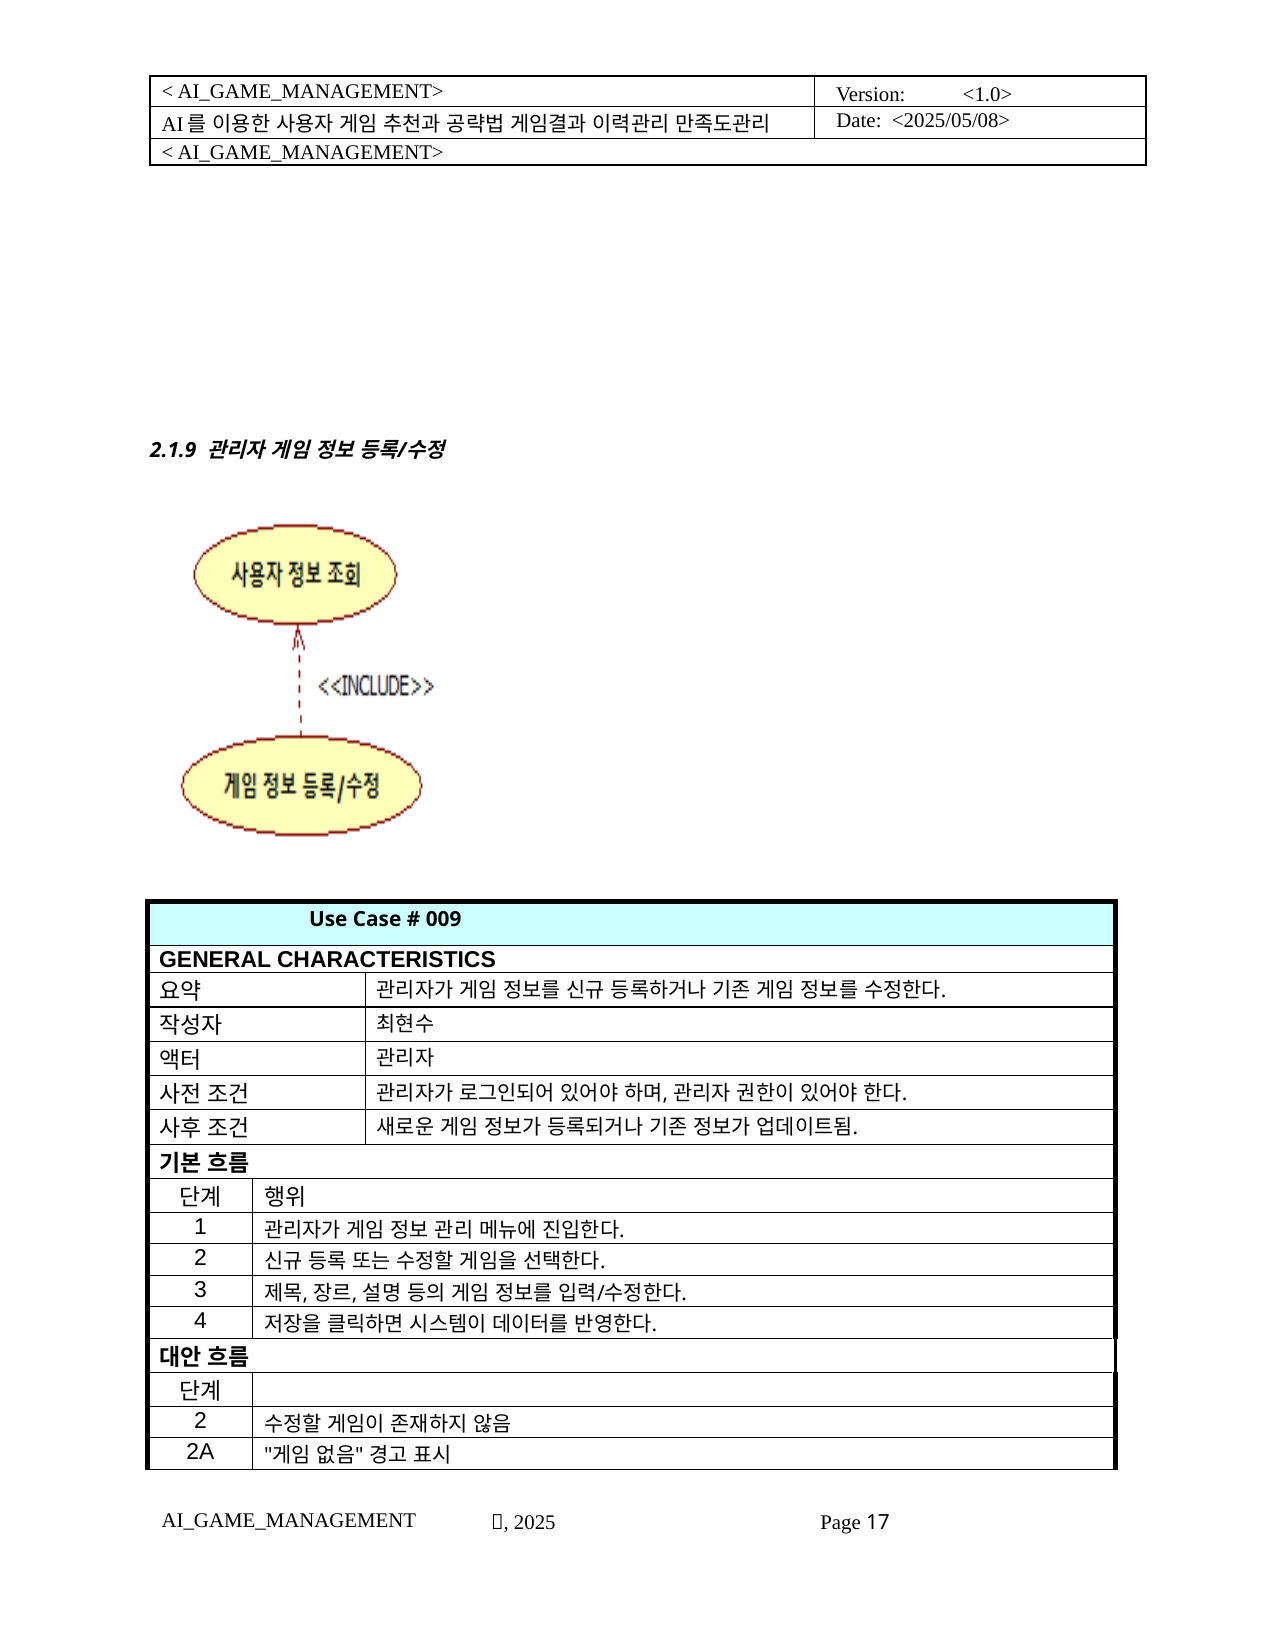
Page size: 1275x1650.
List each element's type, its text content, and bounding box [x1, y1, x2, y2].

table_cell GENERAL CHARACTERISTICS [150, 946, 1113, 972]
table_cell 2 [150, 1407, 252, 1437]
table_cell 2A [150, 1438, 252, 1468]
table_cell 단계 [150, 1373, 252, 1406]
table_cell 기본 흐름 [150, 1145, 1113, 1178]
table_cell 3 [150, 1276, 252, 1306]
table_cell 1 [150, 1213, 252, 1243]
table_cell 작성자 [150, 1008, 365, 1041]
table_header Use Case # 009 [150, 904, 1113, 945]
table_cell 대안 흐름 [150, 1338, 1114, 1372]
table_cell 4 [150, 1307, 252, 1337]
table_cell 사후 조건 [150, 1110, 365, 1143]
table_cell 액터 [150, 1042, 365, 1075]
text 2.1.9 관리자 게임 정보 등록/수정 [150, 433, 1125, 463]
table_cell 행위 [253, 1179, 1113, 1212]
picture [150, 475, 464, 887]
table_cell 단계 [150, 1179, 252, 1212]
table_cell 최현수 [366, 1008, 1113, 1041]
table_cell 2 [150, 1244, 252, 1275]
table_cell 관리자가 로그인되어 있어야 하며, 관리자 권한이 있어야 한다. [366, 1076, 1113, 1109]
table_cell 사전 조건 [150, 1076, 365, 1109]
table_cell 저장을 클릭하면 시스템이 데이터를 반영한다. [253, 1307, 1113, 1337]
table_cell 수정할 게임이 존재하지 않음 [253, 1407, 1113, 1437]
table_cell 새로운 게임 정보가 등록되거나 기존 정보가 업데이트됨. [366, 1110, 1113, 1143]
table_cell "게임 없음" 경고 표시 [253, 1438, 1113, 1468]
table_cell [253, 1372, 1113, 1406]
table_cell 관리자 [366, 1042, 1113, 1075]
table_cell 관리자가 게임 정보 관리 메뉴에 진입한다. [253, 1213, 1113, 1243]
table_cell 관리자가 게임 정보를 신규 등록하거나 기존 게임 정보를 수정한다. [366, 973, 1113, 1006]
table_cell 요약 [150, 973, 365, 1006]
table_cell 신규 등록 또는 수정할 게임을 선택한다. [253, 1244, 1113, 1275]
table_cell 제목, 장르, 설명 등의 게임 정보를 입력/수정한다. [253, 1276, 1113, 1306]
